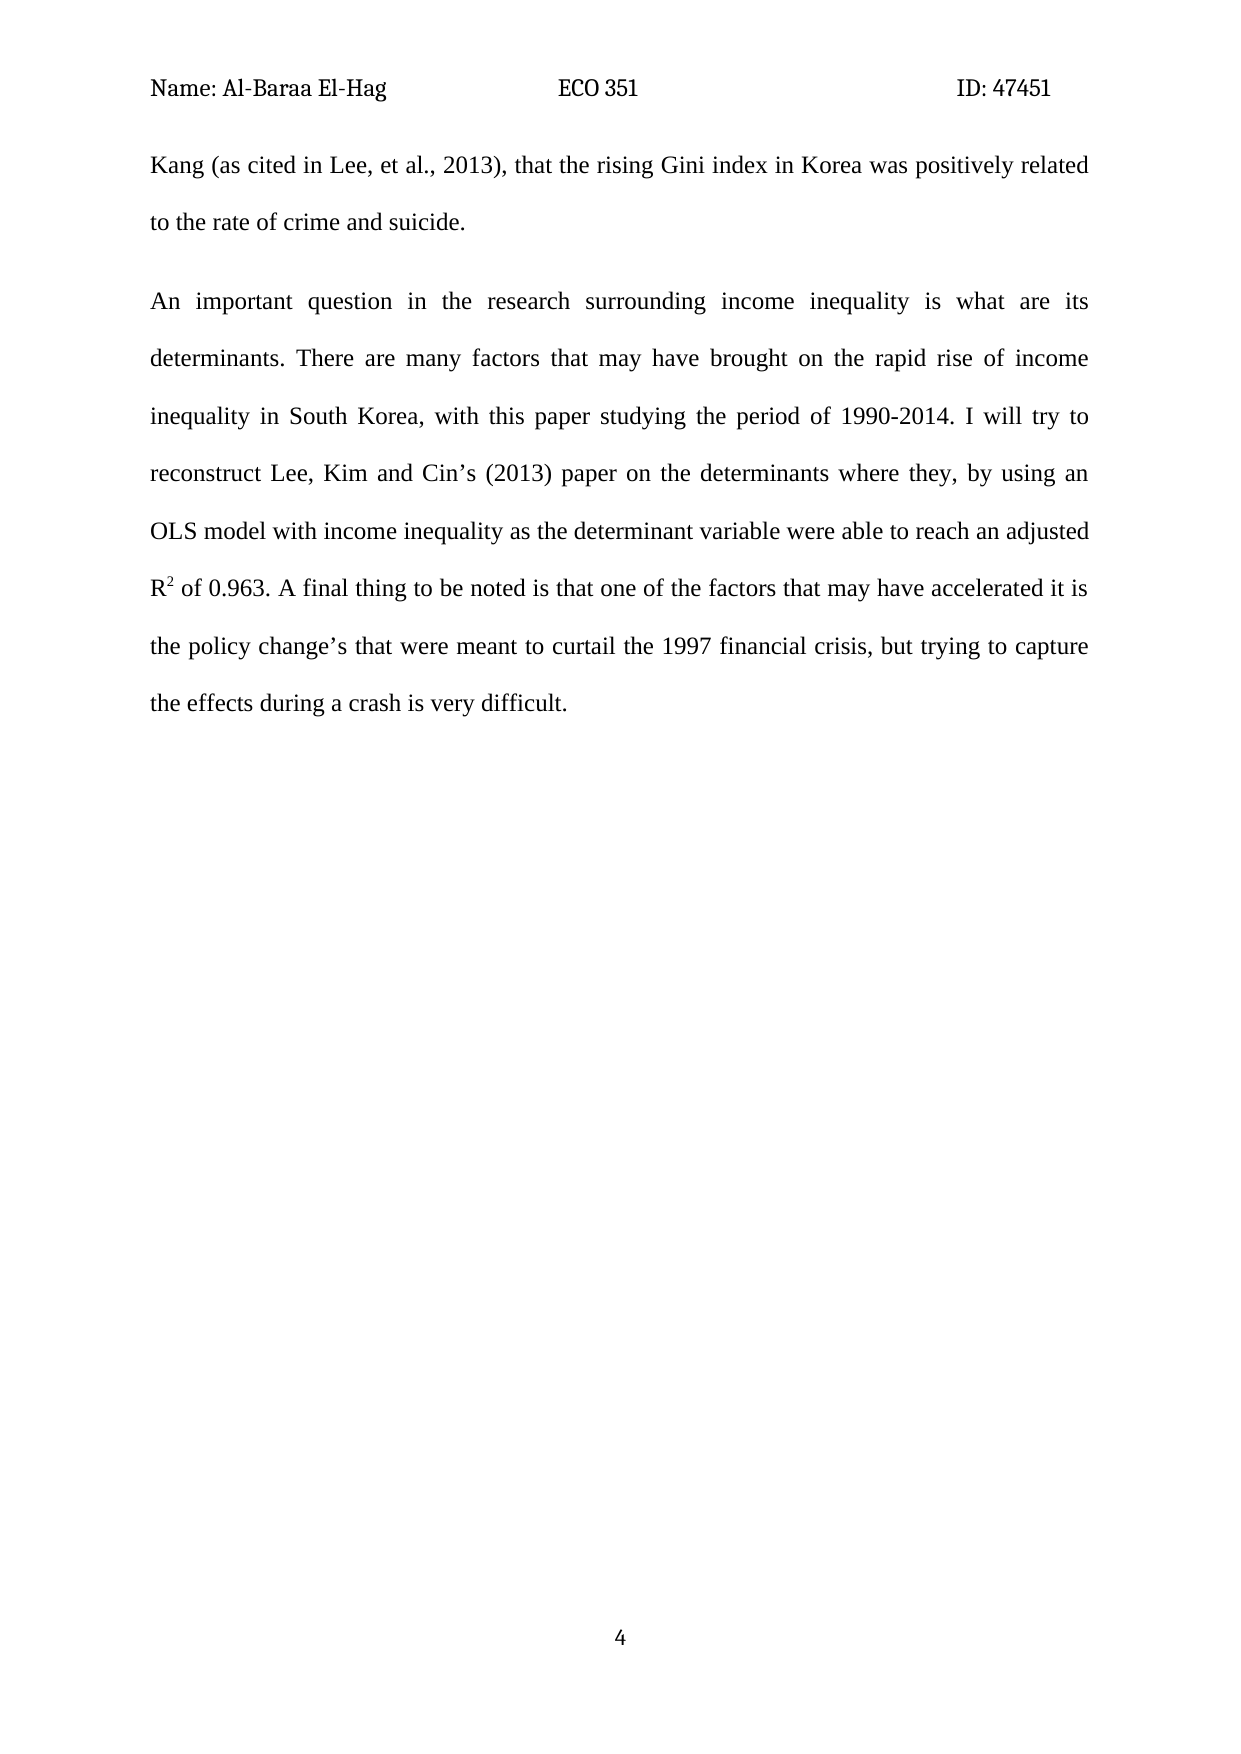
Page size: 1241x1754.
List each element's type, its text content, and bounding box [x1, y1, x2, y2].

text An important question in the research surrounding income inequality is what are its determinants. There are many factors that may have brought on the rapid rise of income inequality in South Korea, with this paper studying the period of 1990-2014. I will try to reconstruct Lee, Kim and Cin’s (2013) paper on the determinants where they, by using an OLS model with income inequality as the determinant variable were able to reach an adjusted R2 of 0.963. A final thing to be noted is that one of the factors that may have accelerated it is the policy change’s that were meant to curtail the 1997 financial crisis, but trying to capture the effects during a crash is very difficult. [150, 286, 1090, 717]
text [150, 150, 1090, 236]
